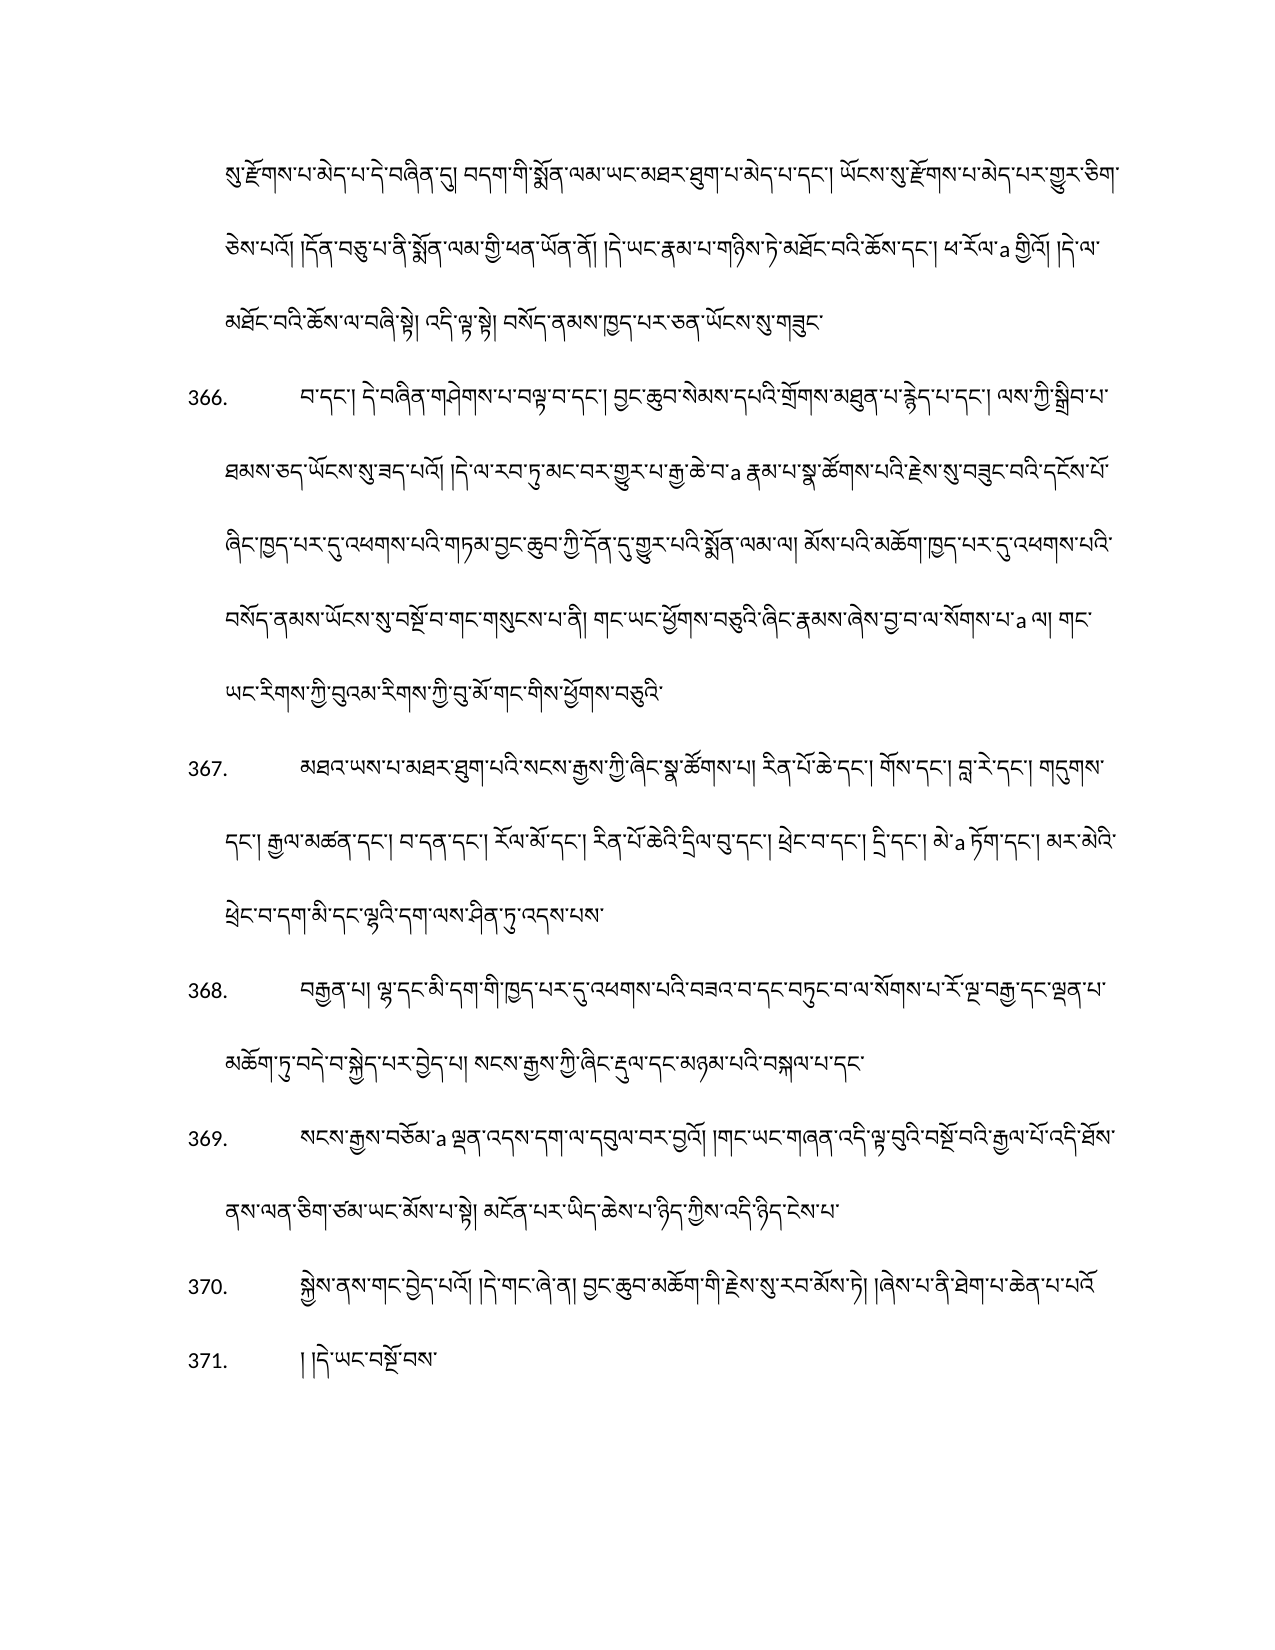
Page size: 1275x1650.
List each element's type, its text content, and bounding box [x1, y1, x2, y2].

list ། །དེ་ཡང་བསྔོ་བས་ [187, 1335, 1125, 1399]
list སངས་རྒྱས་བཅོམ་aལྡན་འདས་དག་ལ་དབུལ་བར་བྱའོ། །གང་ཡང་གཞན་འདི་ལྟ་བུའི་བསྔོ་བའི་རྒྱལ་པོ་འདི་ཐོས་ནས་ལན་ཅིག་ཙམ་ཡང་མོས་པ་སྟེ། མངོན་པར་ཡིད་ཆེས་པ་ཉིད་ཀྱིས་འདི་ཉིད་ངེས་པ་ [187, 1113, 1125, 1251]
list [187, 150, 1125, 363]
list མཐའ་ཡས་པ་མཐར་ཐུག་པའི་སངས་རྒྱས་ཀྱི་ཞིང་སྣ་ཚོགས་པ། རིན་པོ་ཆེ་དང༌། གོས་དང༌། བླ་རེ་དང༌། གདུགས་དང༌། རྒྱལ་མཚན་དང༌། བ་དན་དང༌། རོལ་མོ་དང༌། རིན་པོ་ཆེའི་དྲིལ་བུ་དང༌། ཕྲེང་བ་དང༌། དྲི་དང༌། མེ་aཏོག་དང༌། མར་མེའི་ཕྲེང་བ་དག་མི་དང་ལྷའི་དག་ལས་ཤིན་ཏུ་འདས་པས་ [187, 742, 1125, 955]
list བརྒྱན་པ། ལྷ་དང་མི་དག་གི་ཁྱད་པར་དུ་འཕགས་པའི་བཟའ་བ་དང་བཏུང་བ་ལ་སོགས་པ་རོ་ལྔ་བརྒྱ་དང་ལྡན་པ་མཆོག་ཏུ་བདེ་བ་སྐྱེད་པར་བྱེད་པ། སངས་རྒྱས་ཀྱི་ཞིང་རྡུལ་དང་མཉམ་པའི་བསྐལ་པ་དང་ [187, 965, 1125, 1103]
list སྐྱེས་ནས་གང་བྱེད་པའོ། །དེ་གང་ཞེ་ན། བྱང་ཆུབ་མཆོག་གི་རྗེས་སུ་རབ་མོས་ཏེ། །ཞེས་པ་ནི་ཐེག་པ་ཆེན་པ་པའོ [187, 1261, 1125, 1325]
list བ་དང༌། དེ་བཞིན་གཤེགས་པ་བལྟ་བ་དང༌། བྱང་ཆུབ་སེམས་དཔའི་གྲོགས་མཐུན་པ་རྙེད་པ་དང༌། ལས་ཀྱི་སྒྲིབ་པ་ཐམས་ཅད་ཡོངས་སུ་ཟད་པའོ། །དེ་ལ་རབ་ཏུ་མང་བར་གྱུར་པ་རྒྱ་ཆེ་བ་aརྣམ་པ་སྣ་ཚོགས་པའི་རྗེས་སུ་བཟུང་བའི་དངོས་པོ་ཞིང་ཁྱད་པར་དུ་འཕགས་པའི་གཏམ་བྱང་ཆུབ་ཀྱི་དོན་དུ་གྱུར་པའི་སྨོན་ལམ་ལ། མོས་པའི་མཆོག་ཁྱད་པར་དུ་འཕགས་པའི་བསོད་ནམས་ཡོངས་སུ་བསྔོ་བ་གང་གསུངས་པ་ནི། གང་ཡང་ཕྱོགས་བཅུའི་ཞིང་རྣམས་ཞེས་བྱ་བ་ལ་སོགས་པ་aལ། གང་ཡང་རིགས་ཀྱི་བུའམ་རིགས་ཀྱི་བུ་མོ་གང་གིས་ཕྱོགས་བཅུའི་ [187, 372, 1125, 733]
